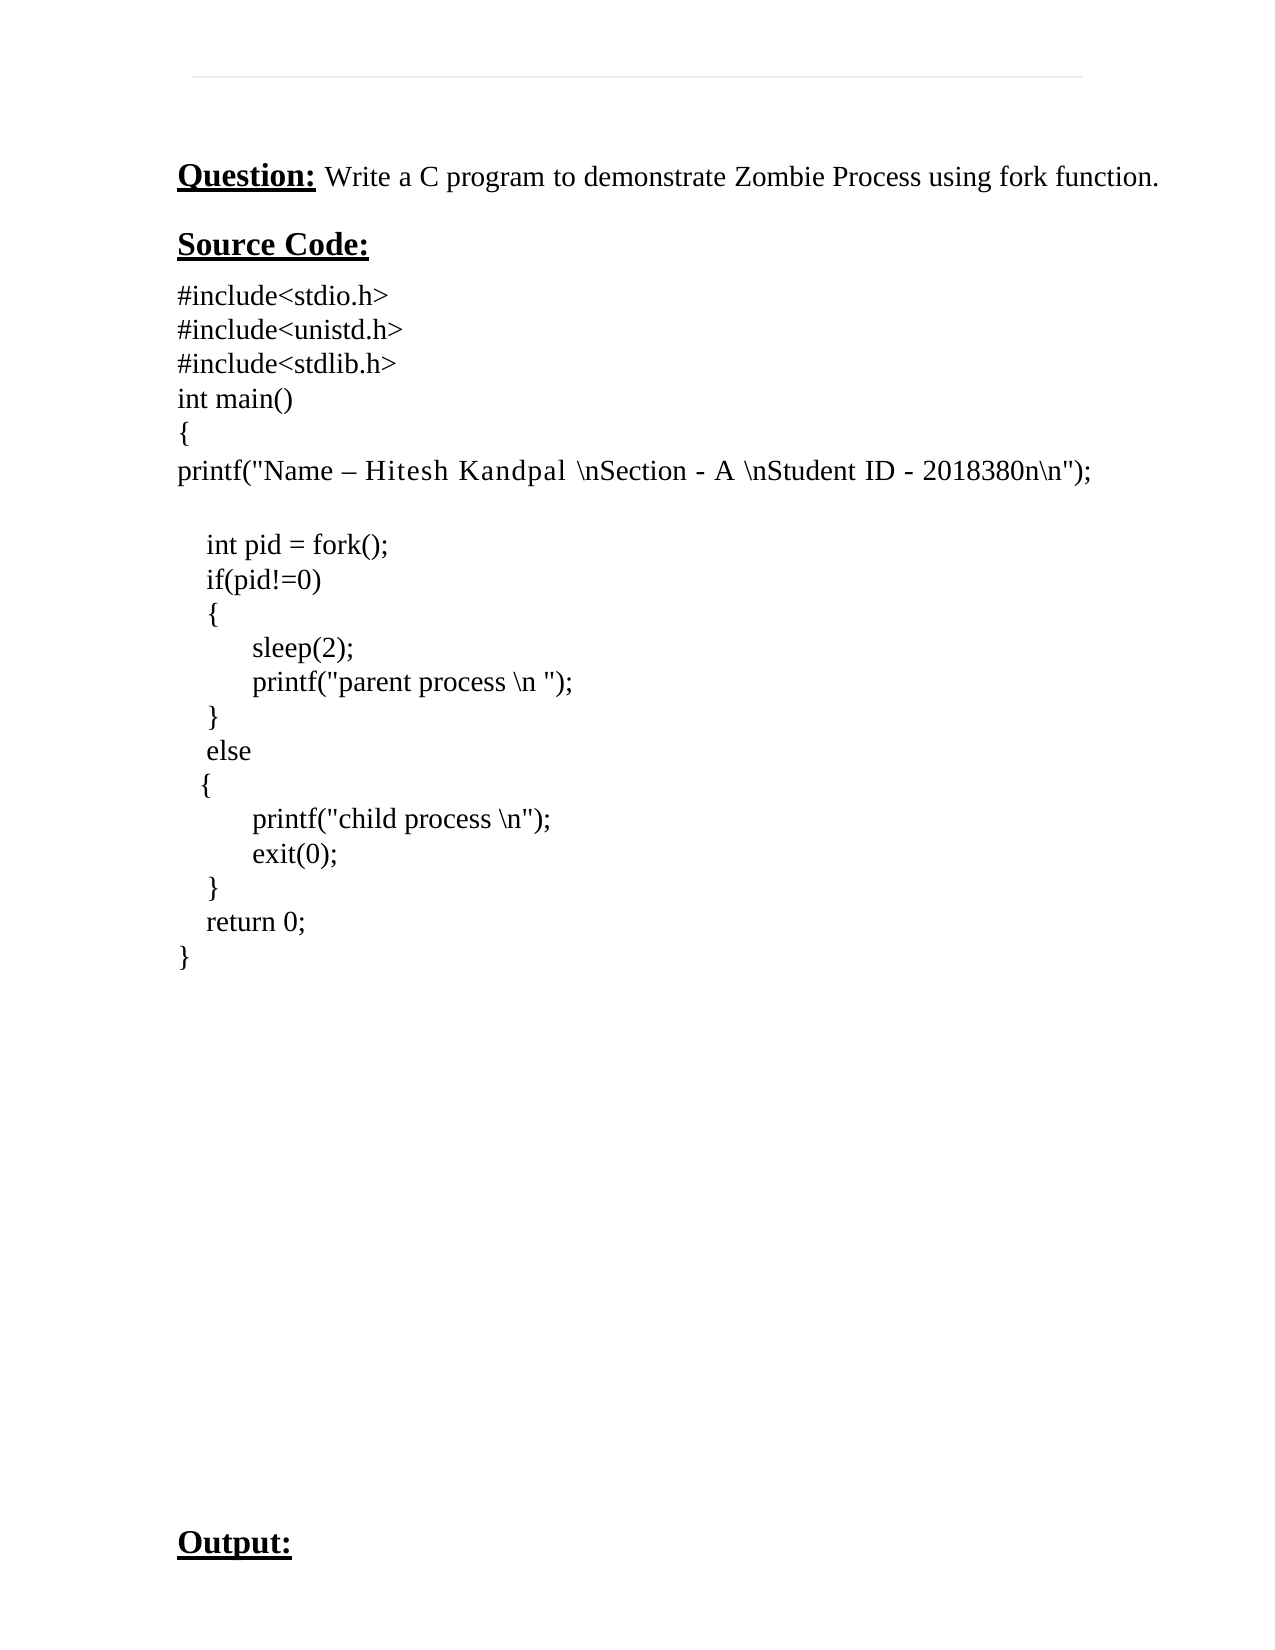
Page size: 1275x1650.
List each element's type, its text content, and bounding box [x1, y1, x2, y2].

text printf("Name – Hitesh Kandpal \nSection - A \nStudent ID - 2018380n\n"); [177, 453, 1122, 487]
text Question: Write a C program to demonstrate Zombie Process using fork function. [177, 155, 1204, 193]
text printf("child process \n"); [177, 802, 1204, 835]
text { [177, 415, 1204, 449]
text printf("parent process \n "); [177, 664, 1204, 698]
text sleep(2); [177, 630, 1204, 664]
text { [177, 596, 1204, 629]
text #include<stdlib.h> [177, 347, 1204, 380]
text int pid = fork(); [177, 527, 1204, 561]
subtitle Source Code: [177, 224, 1204, 262]
text { [177, 767, 1204, 801]
text if(pid!=0) [177, 562, 1204, 595]
text int main() [177, 381, 1204, 414]
text exit(0); [177, 836, 1204, 869]
text } [177, 699, 1204, 732]
text else [177, 733, 1204, 767]
text #include<unistd.h> [177, 312, 1204, 346]
text return 0; [177, 904, 1204, 938]
text } [177, 939, 1204, 972]
subtitle Output: [177, 1523, 1204, 1561]
text } [177, 870, 1204, 904]
text #include<stdio.h> [177, 278, 1204, 312]
